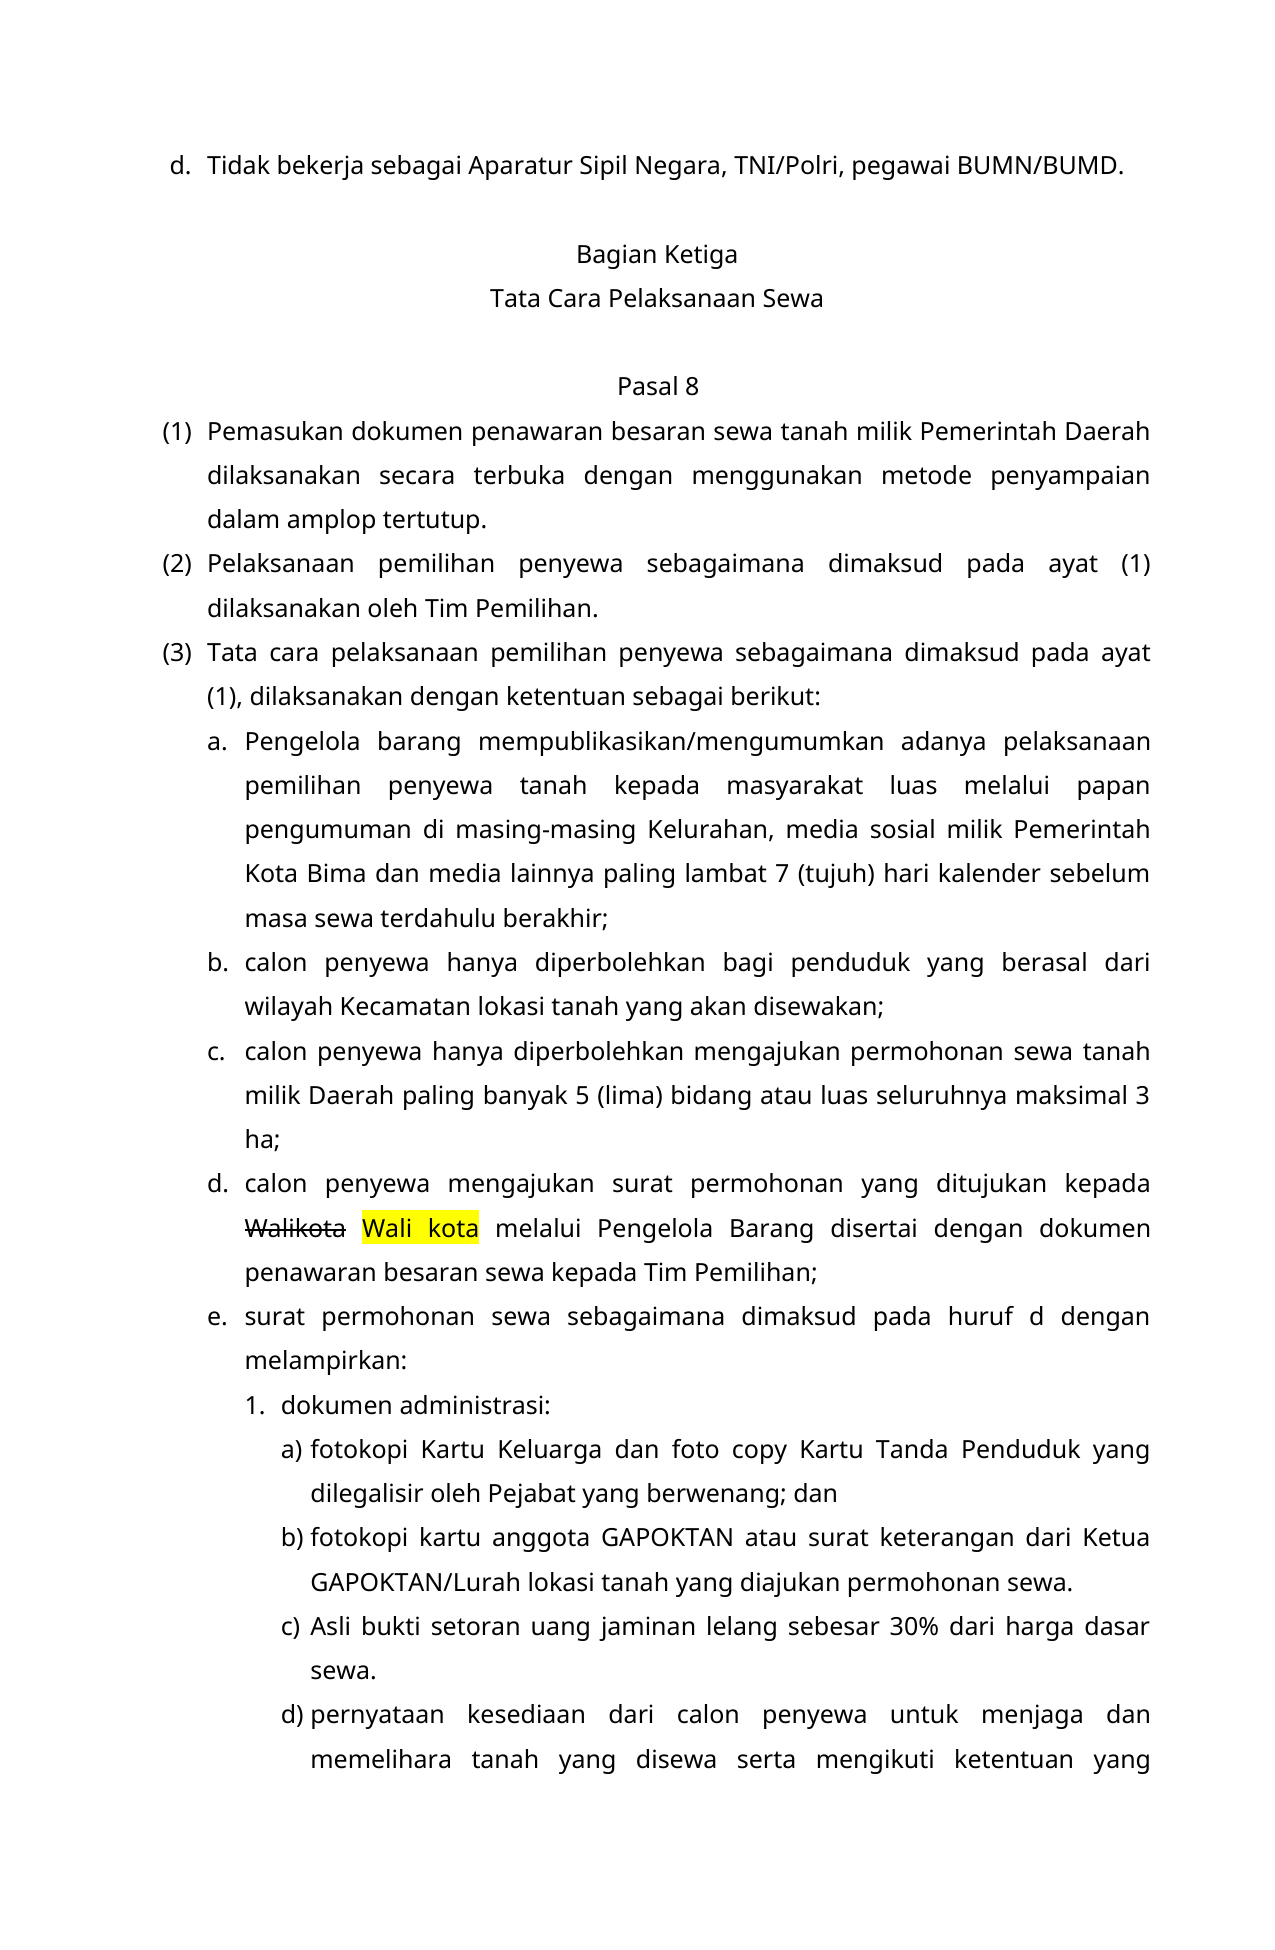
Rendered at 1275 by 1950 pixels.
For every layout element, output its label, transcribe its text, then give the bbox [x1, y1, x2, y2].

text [281, 1697, 1152, 1776]
text Bagian Ketiga Tata Cara Pelaksanaan Sewa [162, 236, 1152, 314]
list surat permohonan sewa sebagaimana dimaksud pada huruf d dengan melampirkan: [207, 1299, 1152, 1377]
text a) fotokopi Kartu Keluarga dan foto copy Kartu Tanda Penduduk yang dilegalisir oleh Pejabat yang berwenang; dan [281, 1432, 1152, 1510]
text Pasal 8 [164, 369, 1152, 403]
list Tata cara pelaksanaan pemilihan penyewa sebagaimana dimaksud pada ayat (1), dilaksanakan dengan ketentuan sebagai berikut: [162, 635, 1152, 713]
list calon penyewa hanya diperbolehkan bagi penduduk yang berasal dari wilayah Kecamatan lokasi tanah yang akan disewakan; [207, 944, 1152, 1023]
list calon penyewa mengajukan surat permohonan yang ditujukan kepada Walikota Wali kota melalui Pengelola Barang disertai dengan dokumen penawaran besaran sewa kepada Tim Pemilihan; [207, 1166, 1152, 1288]
list Pengelola barang mempublikasikan/mengumumkan adanya pelaksanaan pemilihan penyewa tanah kepada masyarakat luas melalui papan pengumuman di masing-masing Kelurahan, media sosial milik Pemerintah Kota Bima dan media lainnya paling lambat 7 (tujuh) hari kalender sebelum masa sewa terdahulu berakhir; [207, 723, 1152, 934]
text b) fotokopi kartu anggota GAPOKTAN atau surat keterangan dari Ketua GAPOKTAN/Lurah lokasi tanah yang diajukan permohonan sewa. [281, 1520, 1152, 1598]
list calon penyewa hanya diperbolehkan mengajukan permohonan sewa tanah milik Daerah paling banyak 5 (lima) bidang atau luas seluruhnya maksimal 3 ha; [207, 1033, 1152, 1156]
text 1. dokumen administrasi: [244, 1387, 1152, 1421]
list Pemasukan dokumen penawaran besaran sewa tanah milik Pemerintah Daerah dilaksanakan secara terbuka dengan menggunakan metode penyampaian dalam amplop tertutup. [162, 413, 1152, 536]
text c) Asli bukti setoran uang jaminan lelang sebesar 30% dari harga dasar sewa. [281, 1609, 1152, 1687]
list Pelaksanaan pemilihan penyewa sebagaimana dimaksud pada ayat (1) dilaksanakan oleh Tim Pemilihan. [162, 546, 1152, 624]
list Tidak bekerja sebagai Aparatur Sipil Negara, TNI/Polri, pegawai BUMN/BUMD. [169, 148, 1152, 182]
